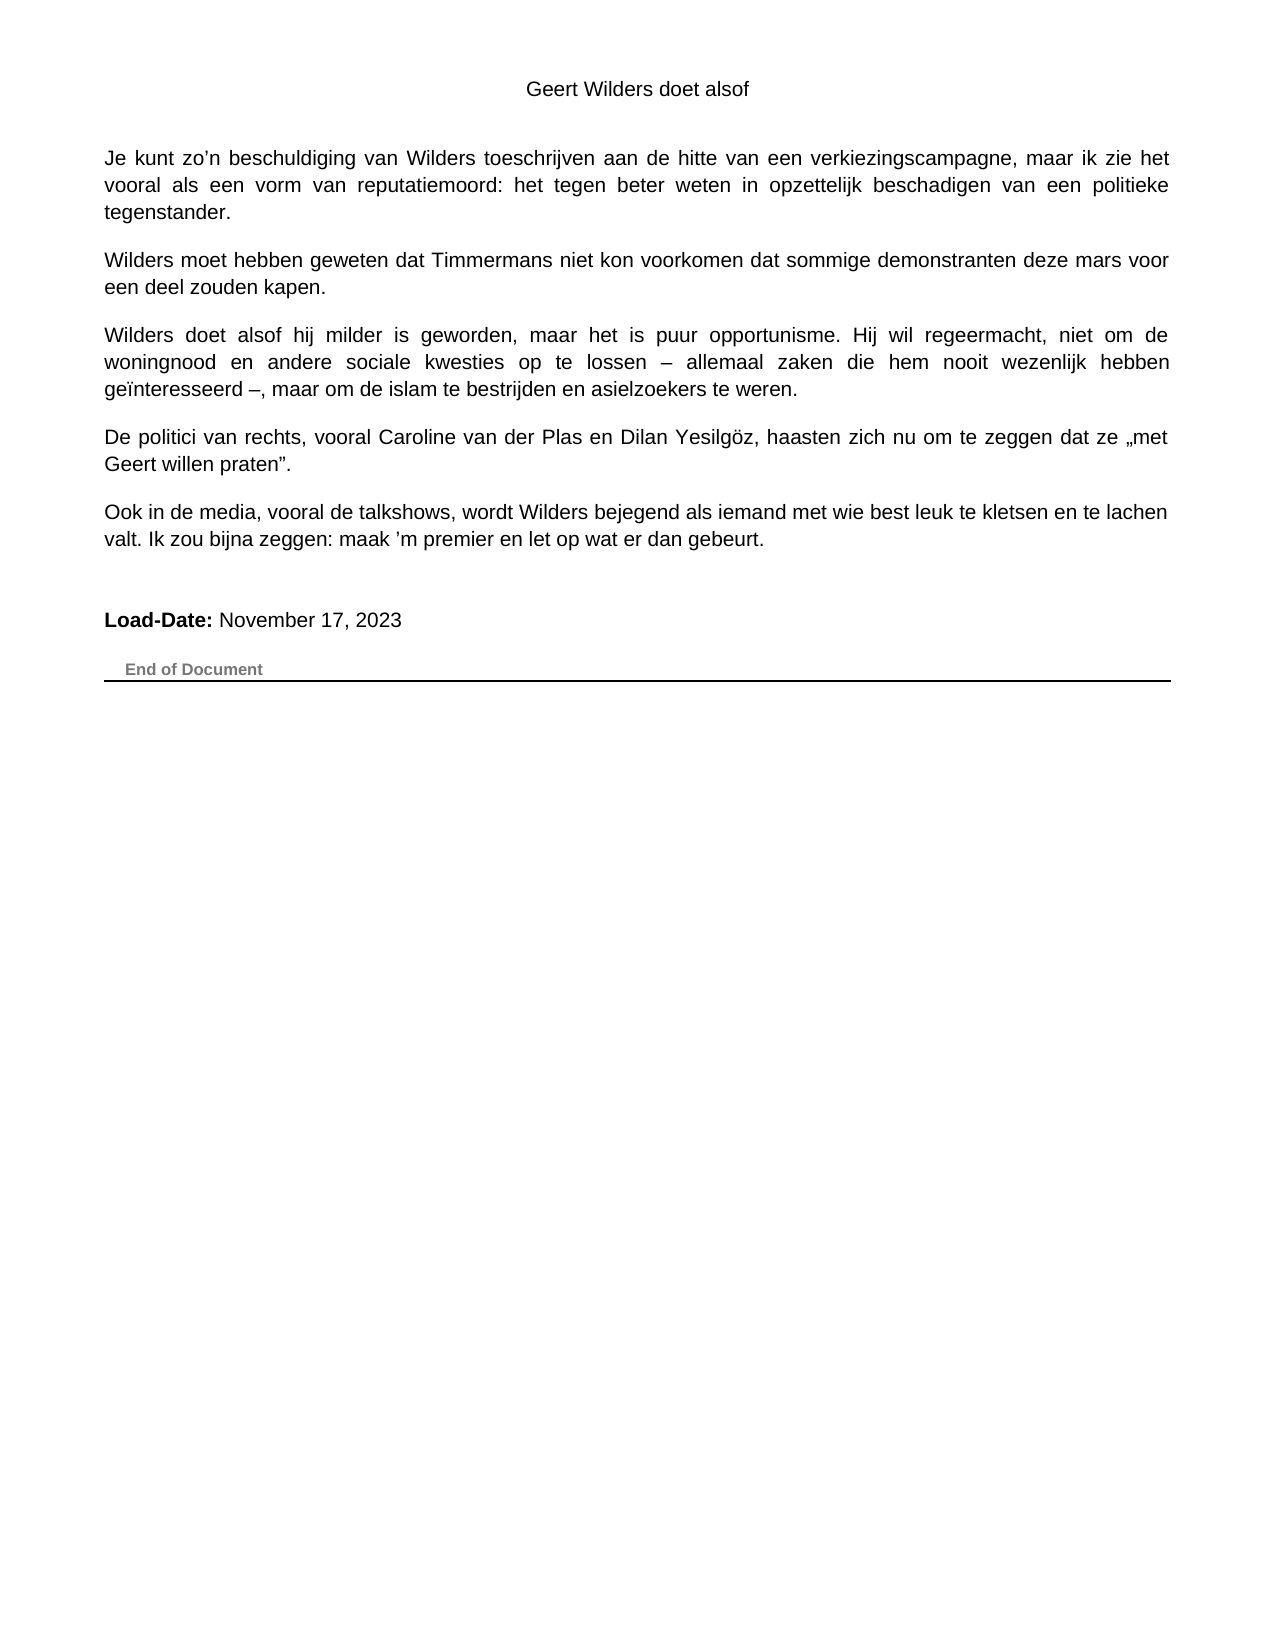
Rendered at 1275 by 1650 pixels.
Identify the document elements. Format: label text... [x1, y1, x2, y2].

text Wilders moet hebben geweten dat Timmermans niet kon voorkomen dat sommige demonstranten deze mars voor een deel zouden kapen. [104, 244, 1171, 298]
text End of Document [125, 660, 1171, 679]
text Ook in de media, vooral de talkshows, wordt Wilders bejegend als iemand met wie best leuk te kletsen en te lachen valt. Ik zou bijna zeggen: maak ’m premier en let op wat er dan gebeurt. [104, 496, 1171, 551]
text Load-Date: November 17, 2023 [104, 576, 1171, 631]
text Wilders doet alsof hij milder is geworden, maar het is puur opportunisme. Hij wil regeermacht, niet om de woningnood en andere sociale kwesties op te lossen – allemaal zaken die hem nooit wezenlijk hebben geïnteresseerd –, maar om de islam te bestrijden en asielzoekers te weren. [104, 319, 1171, 401]
text Je kunt zo’n beschuldiging van Wilders toeschrijven aan de hitte van een verkiezingscampagne, maar ik zie het vooral als een vorm van reputatiemoord: het tegen beter weten in opzettelijk beschadigen van een politieke tegenstander. [104, 142, 1171, 223]
text De politici van rechts, vooral Caroline van der Plas en Dilan Yesilgöz, haasten zich nu om te zeggen dat ze „met Geert willen praten”. [104, 421, 1171, 476]
